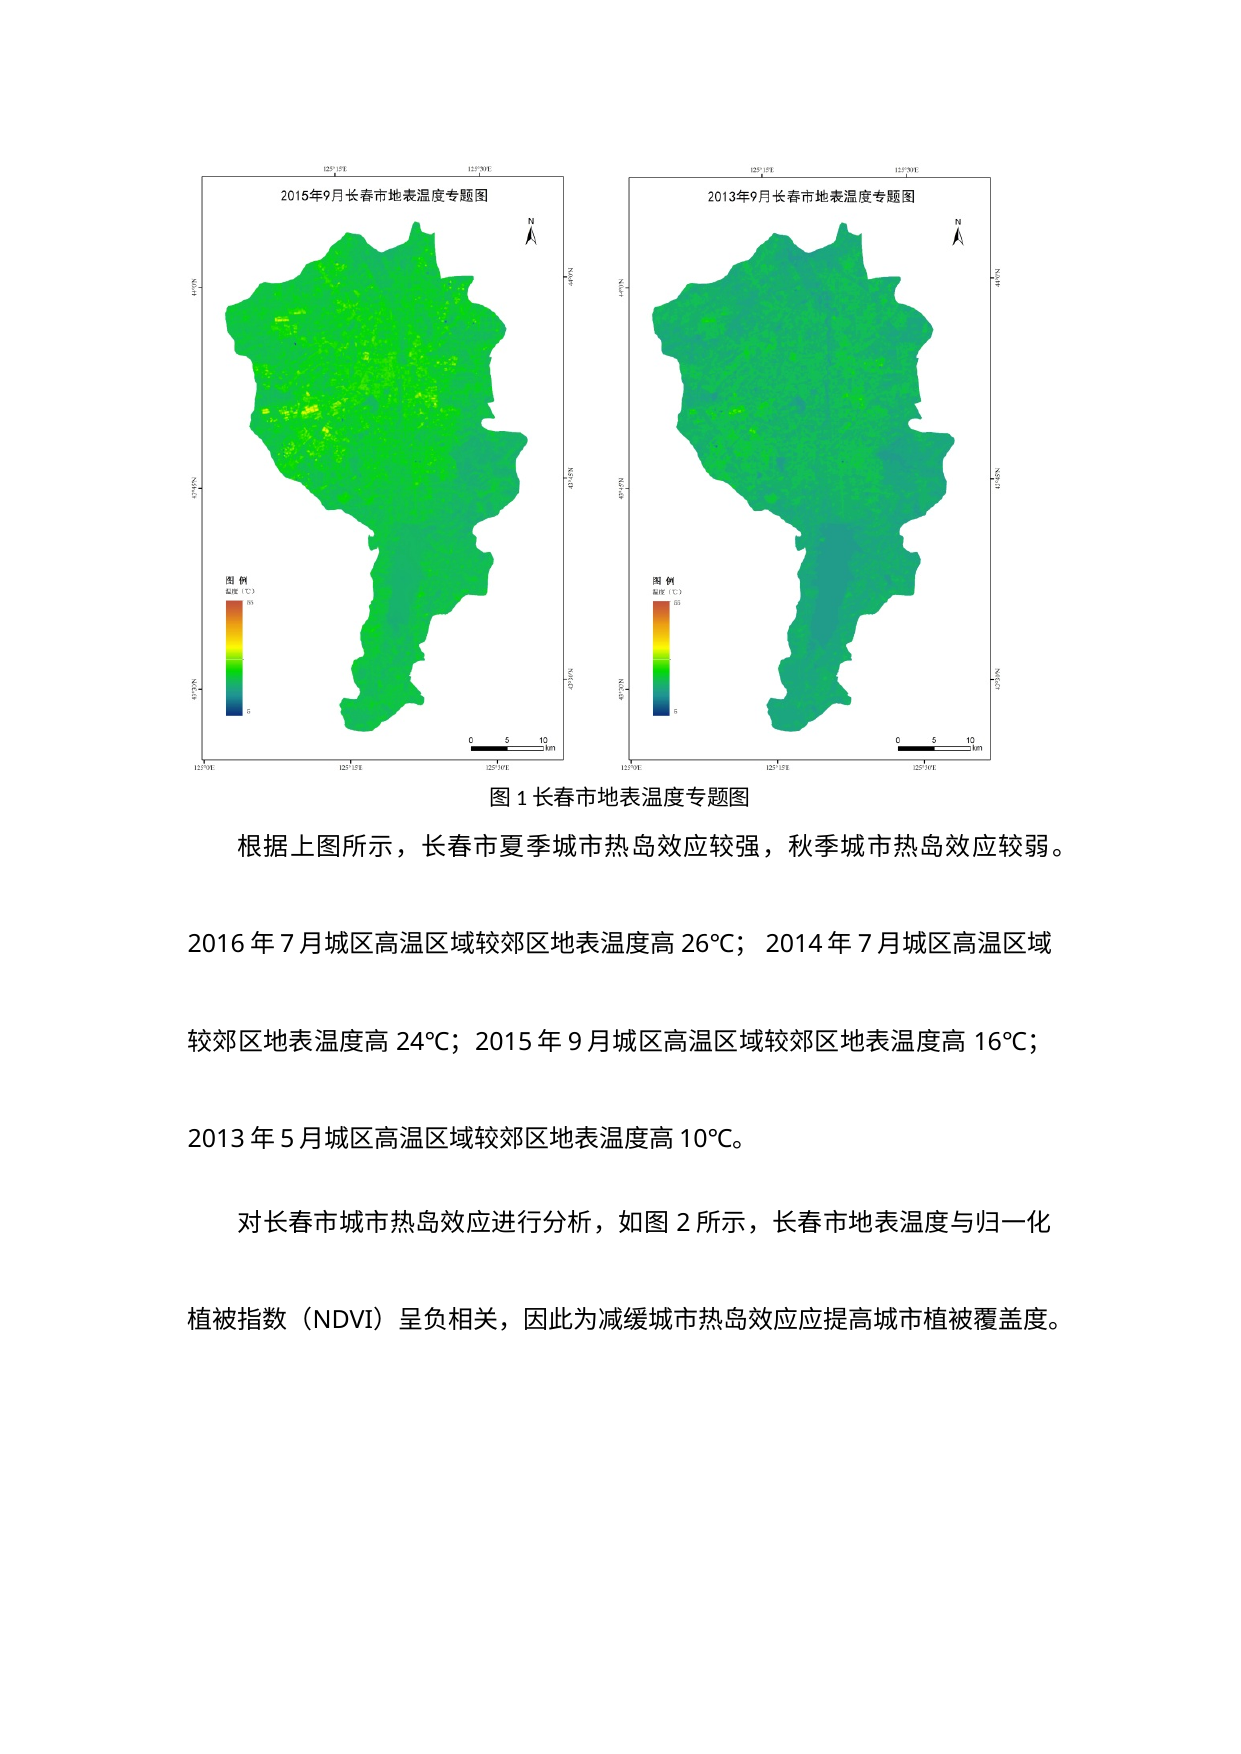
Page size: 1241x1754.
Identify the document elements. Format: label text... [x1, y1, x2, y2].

text 对长春市城市热岛效应进行分析，如图2所示，长春市地表温度与归一化植被指数（NDVI）呈负相关，因此为减缓城市热岛效应应提高城市植被覆盖度。 [187, 1188, 1053, 1350]
text 根据上图所示，长春市夏季城市热岛效应较强，秋季城市热岛效应较弱。2016年7月城区高温区域较郊区地表温度高26℃； 2014年7月城区高温区域较郊区地表温度高24℃；2015年9月城区高温区域较郊区地表温度高16℃； 2013年5月城区高温区域较郊区地表温度高10℃。 [187, 812, 1053, 1169]
picture [187, 162, 575, 771]
text 图1 长春市地表温度专题图 [187, 779, 1053, 812]
picture [614, 162, 1002, 771]
